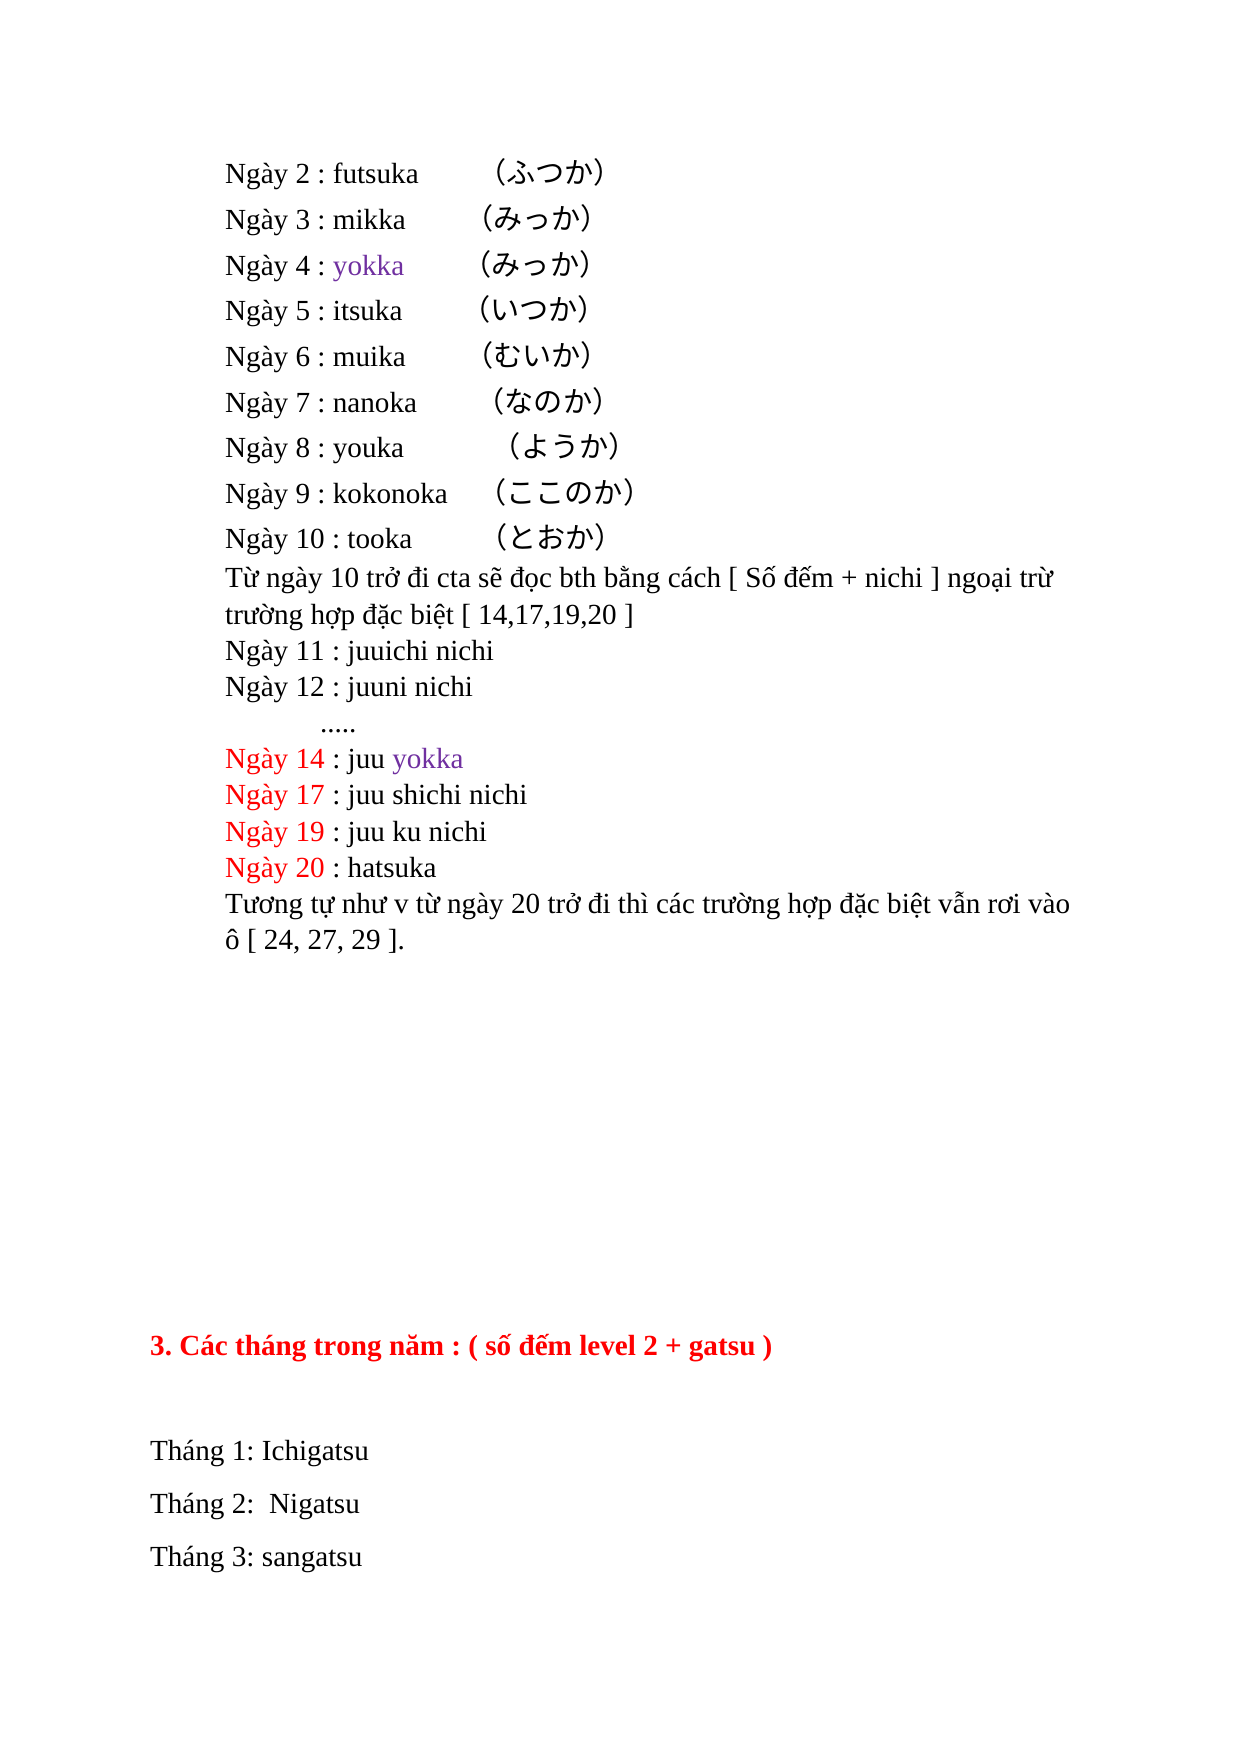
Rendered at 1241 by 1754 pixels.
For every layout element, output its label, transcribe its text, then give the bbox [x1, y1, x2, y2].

text Tháng 3: sangatsu [150, 1539, 1090, 1573]
text 3. Các tháng trong năm : ( số đếm level 2 + gatsu ) [150, 1328, 1090, 1361]
list Ngày 12 : juuni nichi ..... Ngày 14 : juu yokka Ngày 17 : juu shichi nichi Ngày 19 : juu ku nichi Ngày 20 : hatsuka Tương tự như v từ ngày 20 trở đi thì các trường hợp đặc biệt vẫn rơi vào ô [ 24, 27, 29 ]. [225, 669, 1090, 956]
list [225, 150, 1090, 557]
list Ngày 11 : juuichi nichi [225, 633, 1090, 666]
list Từ ngày 10 trở đi cta sẽ đọc bth bằng cách [ Số đếm + nichi ] ngoại trừ trường hợp đặc biệt [ 14,17,19,20 ] [225, 561, 1090, 630]
text Tháng 1: Ichigatsu [150, 1433, 1090, 1467]
text Tháng 2: Nigatsu [150, 1486, 1090, 1520]
